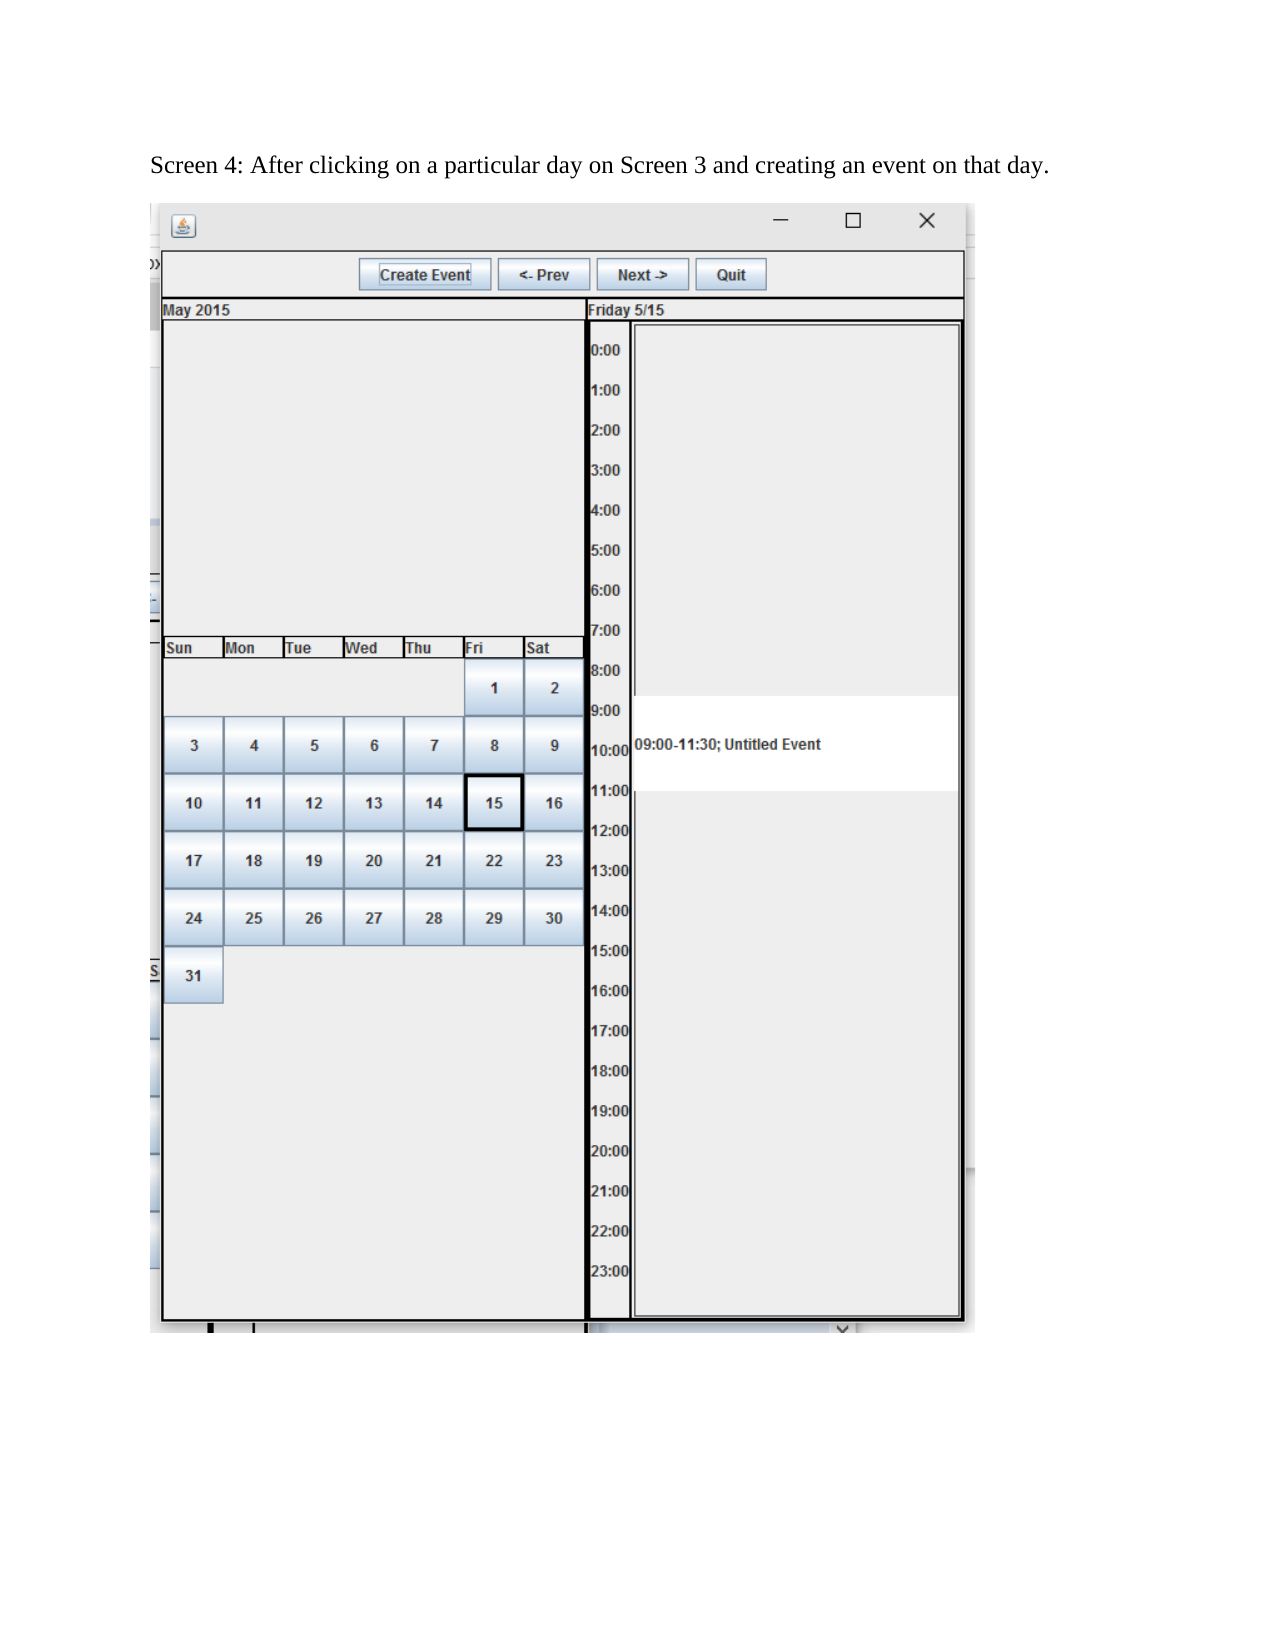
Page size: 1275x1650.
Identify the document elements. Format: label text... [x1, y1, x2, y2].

picture [150, 203, 976, 1333]
text Screen 4: After clicking on a particular day on Screen 3 and creating an event on that day. [150, 150, 1125, 179]
